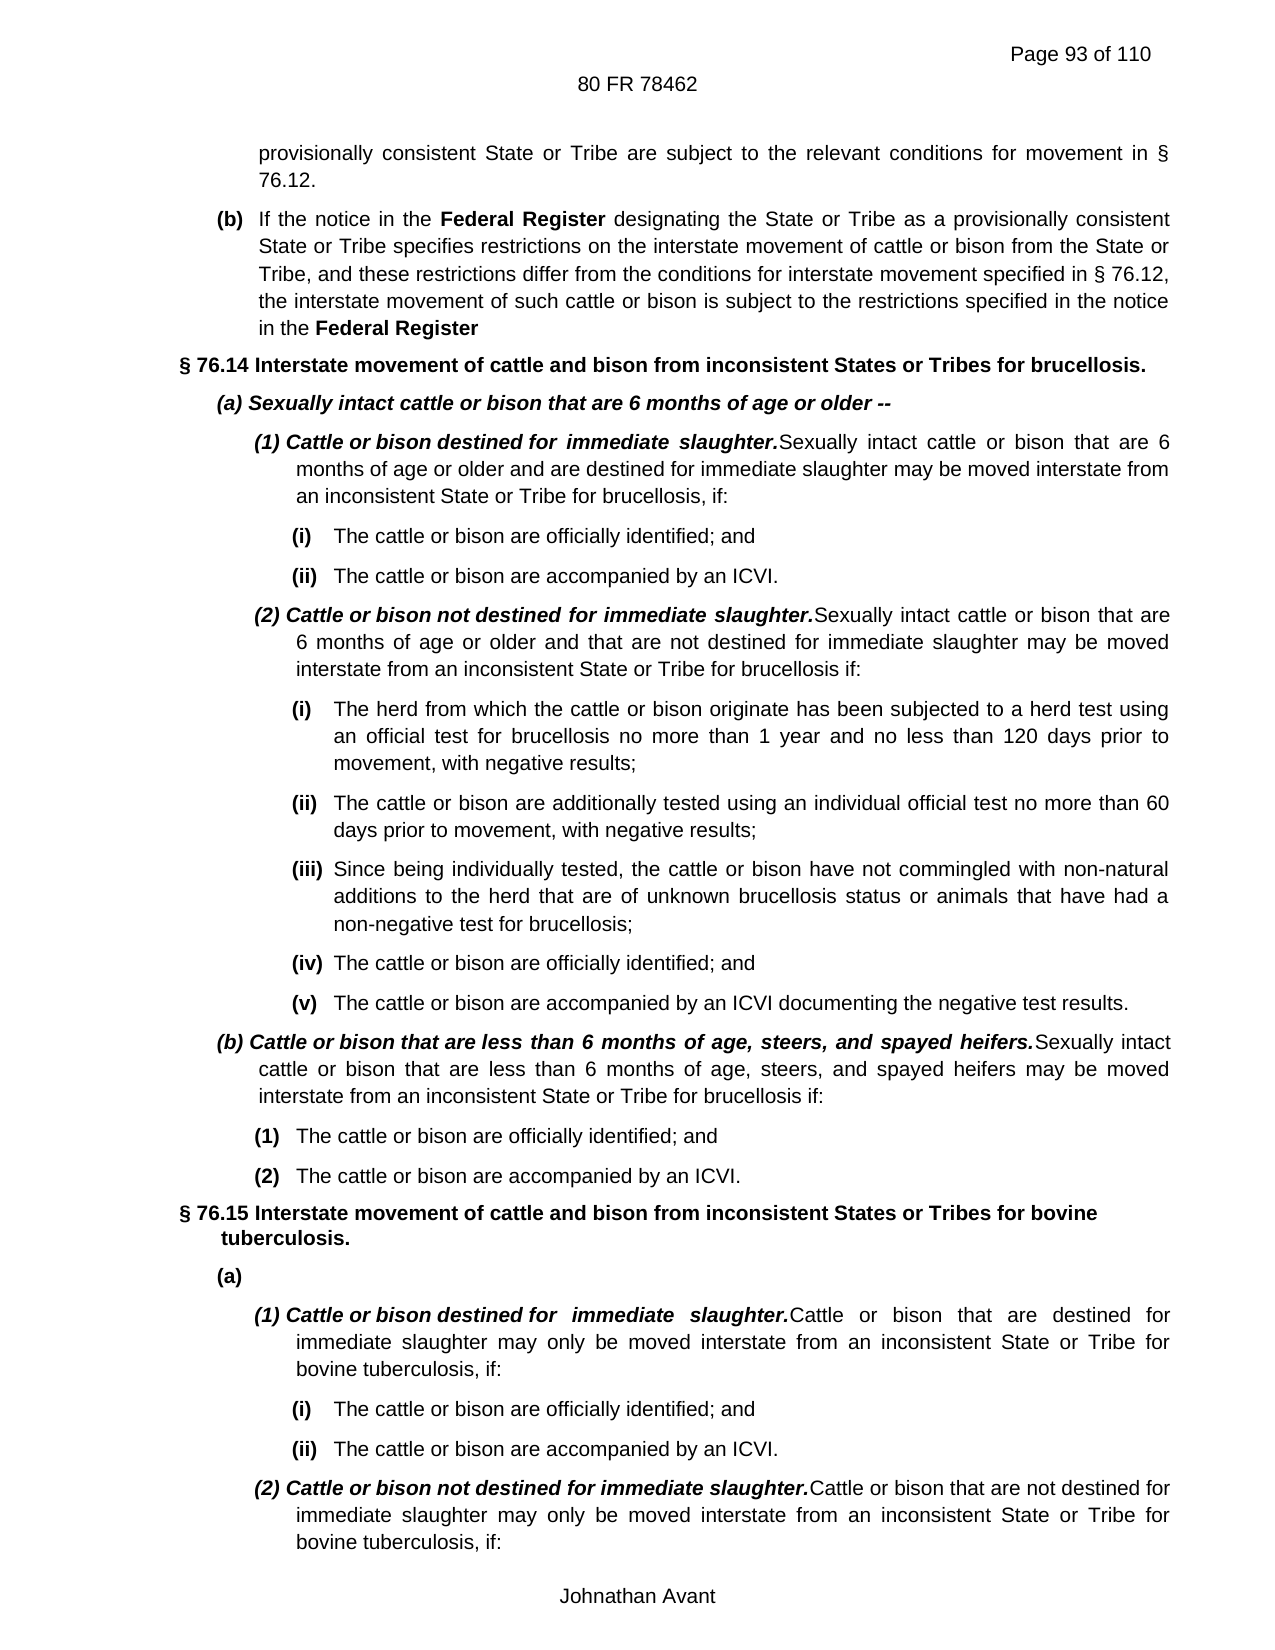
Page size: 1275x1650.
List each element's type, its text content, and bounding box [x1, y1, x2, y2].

list ed for immediate slaughter.Sexually intact cattle or bison that are 6 months of age or older and that are not destined for immediate slaughter may be moved interstate from an inconsistent State or Tribe for brucellosis if: [254, 600, 1171, 681]
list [217, 137, 1171, 192]
list If the notice in the Federal Register designating the State or Tribe as a provisionally consistent State or Tribe specifies restrictions on the interstate movement of cattle or bison from the State or Tribe, and these restrictions differ from the conditions for interstate movement specified in § 76.12, the interstate movement of such cattle or bison is subject to the restrictions specified in the notice in the Federal Register [217, 204, 1171, 339]
list The cattle or bison are accompanied by an ICVI documenting the negative test results. [292, 987, 1171, 1014]
list ess than 6 months of age, steers, and spayed heifers.Sexually intact cattle or bison that are less than 6 months of age, steers, and spayed heifers may be moved interstate from an inconsistent State or Tribe for brucellosis if: [217, 1027, 1171, 1108]
list ed for immediate slaughter.Cattle or bison that are not destined for immediate slaughter may only be moved interstate from an inconsistent State or Tribe for bovine tuberculosis, if: [254, 1473, 1171, 1554]
list The cattle or bison are accompanied by an ICVI. [254, 1160, 1171, 1187]
list bison that are 6 months of age or older -- [217, 389, 1171, 414]
list The cattle or bison are accompanied by an ICVI. [292, 560, 1171, 587]
list or immediate slaughter.Cattle or bison that are destined for immediate slaughter may only be moved interstate from an inconsistent State or Tribe for bovine tuberculosis, if: [254, 1300, 1171, 1381]
list The cattle or bison are additionally tested using an individual official test no more than 60 days prior to movement, with negative results; [292, 787, 1171, 842]
list The cattle or bison are officially identified; and [292, 948, 1171, 975]
list The cattle or bison are officially identified; and [254, 1121, 1171, 1148]
list The cattle or bison are accompanied by an ICVI. [292, 1433, 1171, 1460]
list The cattle or bison are officially identified; and [292, 1394, 1171, 1421]
list cattle and bison from inconsistent States or Tribes for brucellosis. [179, 352, 1171, 377]
list cattle and bison from inconsistent States or Tribes for bovine tuberculosis. [179, 1200, 1171, 1250]
list The cattle or bison are officially identified; and [292, 521, 1171, 548]
list The herd from which the cattle or bison originate has been subjected to a herd test using an official test for brucellosis no more than 1 year and no less than 120 days prior to movement, with negative results; [292, 694, 1171, 775]
list or immediate slaughter.Sexually intact cattle or bison that are 6 months of age or older and are destined for immediate slaughter may be moved interstate from an inconsistent State or Tribe for brucellosis, if: [254, 427, 1171, 508]
list Since being individually tested, the cattle or bison have not commingled with non-natural additions to the herd that are of unknown brucellosis status or animals that have had a non-negative test for brucellosis; [292, 854, 1171, 935]
